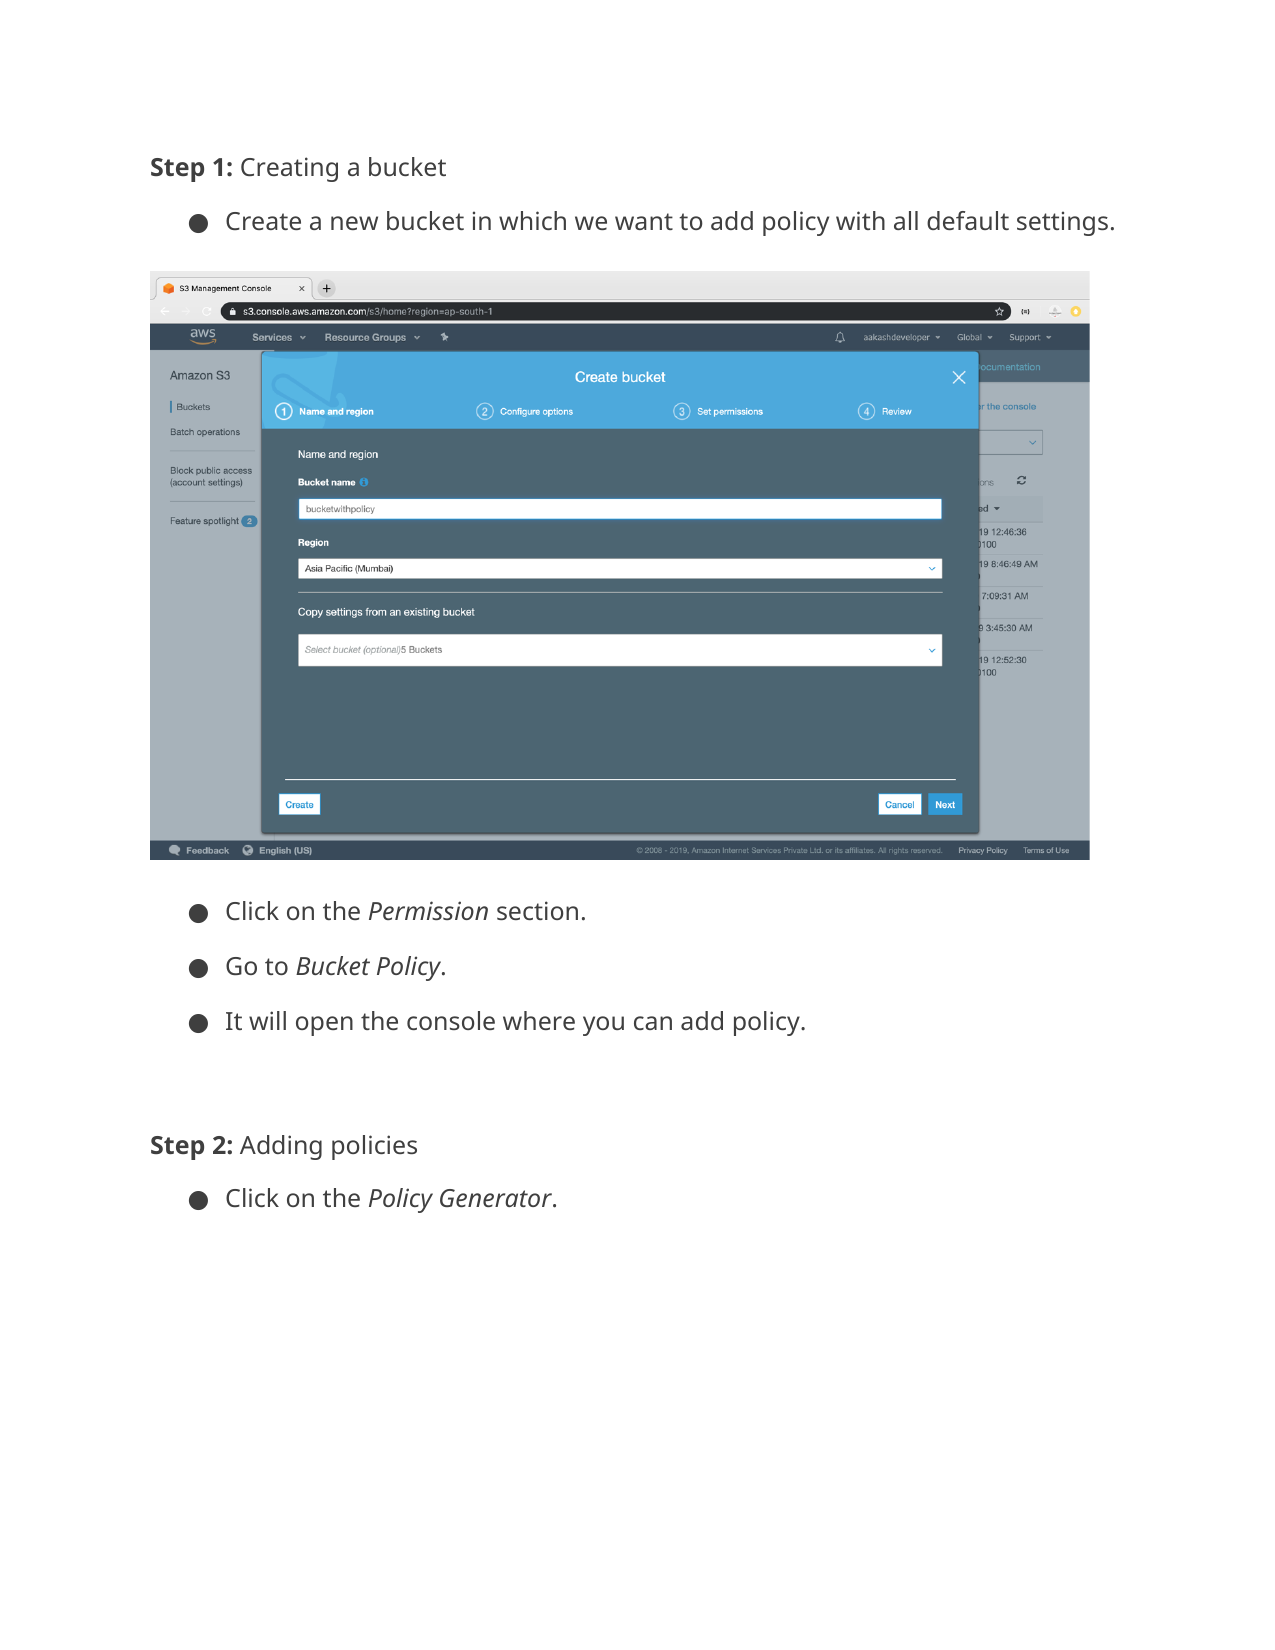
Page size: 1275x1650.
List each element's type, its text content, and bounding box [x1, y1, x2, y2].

list Create a new bucket in which we want to add policy with all default settings. [187, 203, 1125, 237]
list Go to Bucket Policy. [187, 949, 1125, 983]
text Step 2: Adding policies [150, 1127, 1125, 1161]
text Step 1: Creating a bucket [150, 150, 1125, 184]
list It will open the console where you can add policy. [187, 1004, 1125, 1038]
list Click on the Permission section. [187, 894, 1125, 928]
picture [150, 271, 1090, 860]
list Click on the Policy Generator. [187, 1181, 1125, 1215]
